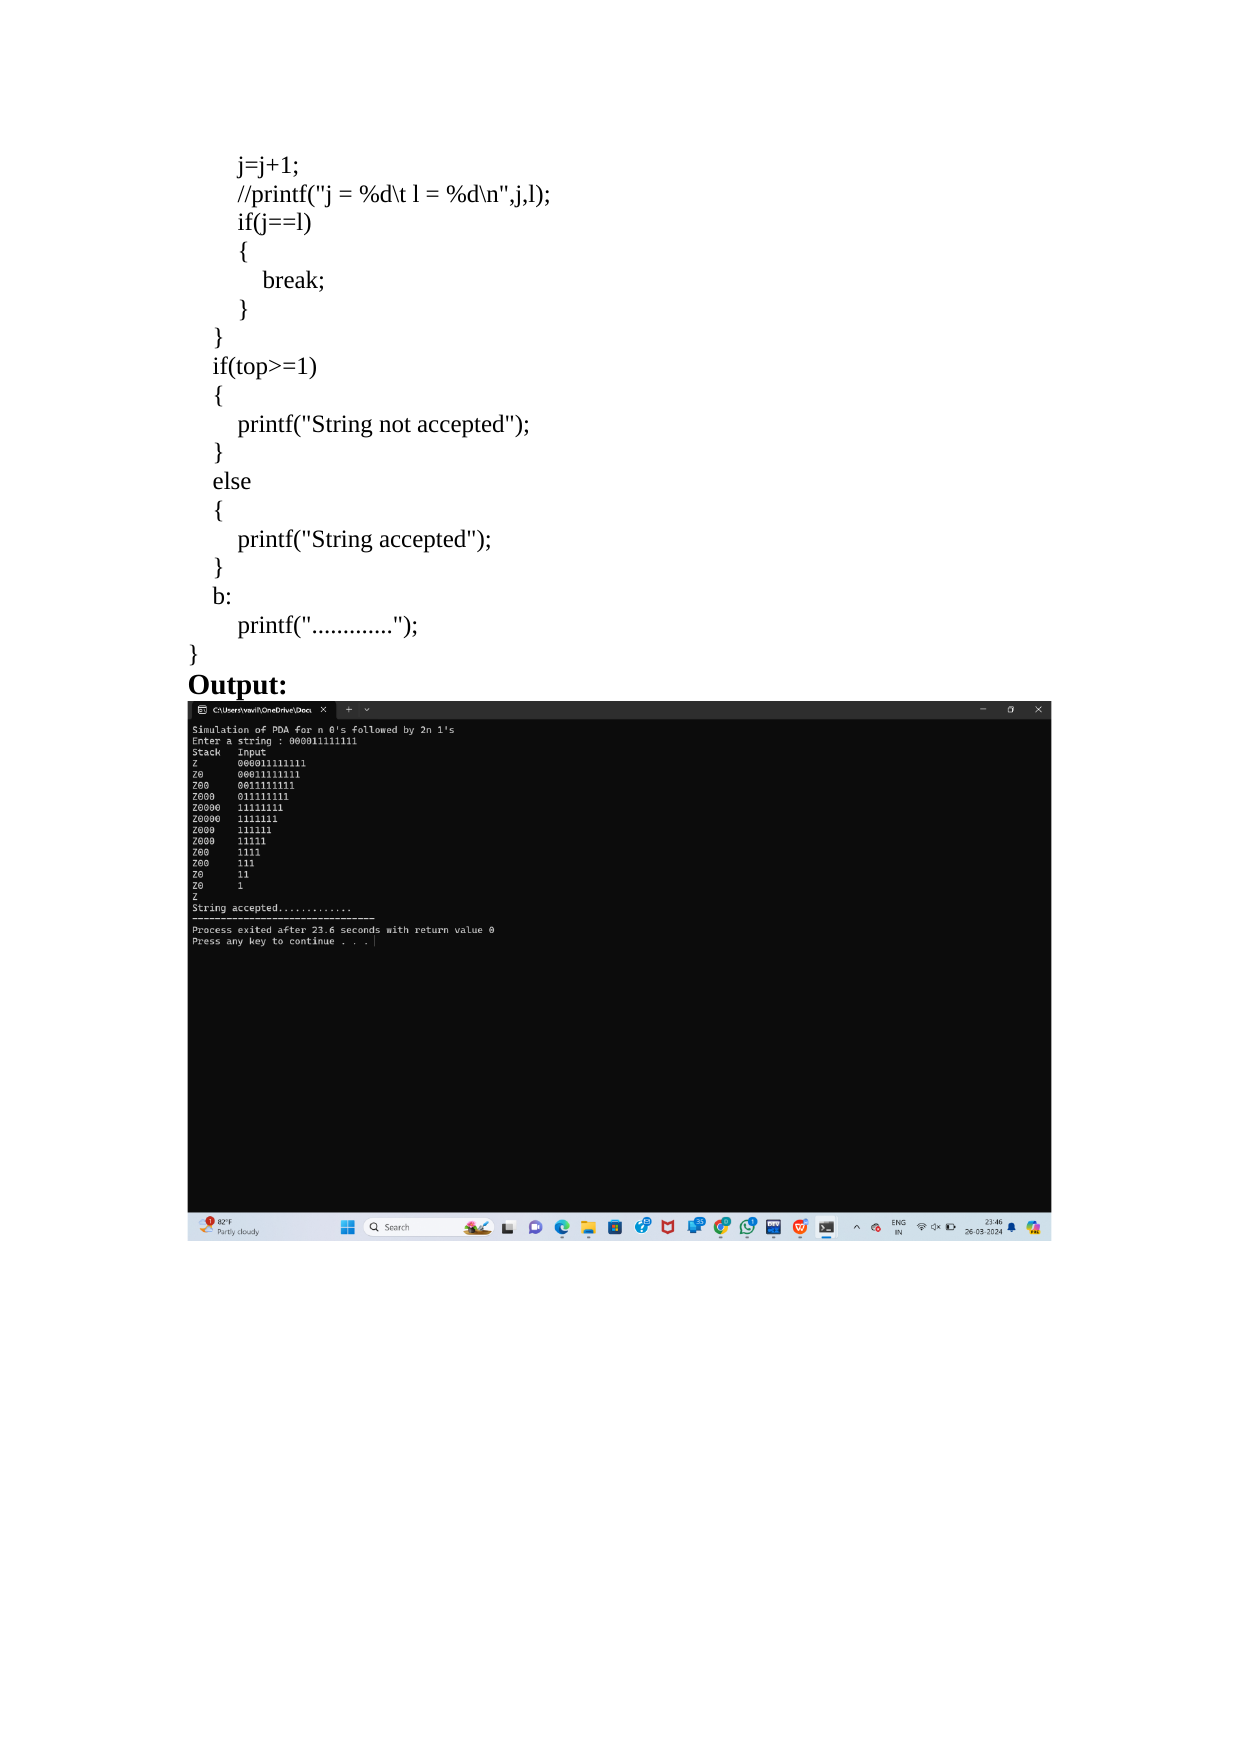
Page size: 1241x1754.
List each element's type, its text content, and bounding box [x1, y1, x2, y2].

text if(j==l) [187, 207, 1053, 236]
text } [187, 437, 1053, 466]
text } [187, 639, 1053, 667]
text break; [187, 265, 1053, 294]
text } [187, 294, 1053, 322]
text { [187, 380, 1053, 409]
text if(top>=1) [187, 351, 1053, 380]
text printf("String not accepted"); [187, 409, 1053, 437]
text printf("String accepted"); [187, 524, 1053, 552]
text { [187, 495, 1053, 524]
text else [187, 466, 1053, 495]
text printf("............."); [187, 610, 1053, 639]
text { [187, 236, 1053, 265]
text } [187, 552, 1053, 581]
text //printf("j = %d\t l = %d\n",j,l); [187, 179, 1053, 207]
picture [187, 701, 1052, 1241]
text j=j+1; [187, 150, 1053, 179]
text b: [187, 581, 1053, 610]
text } [187, 322, 1053, 351]
